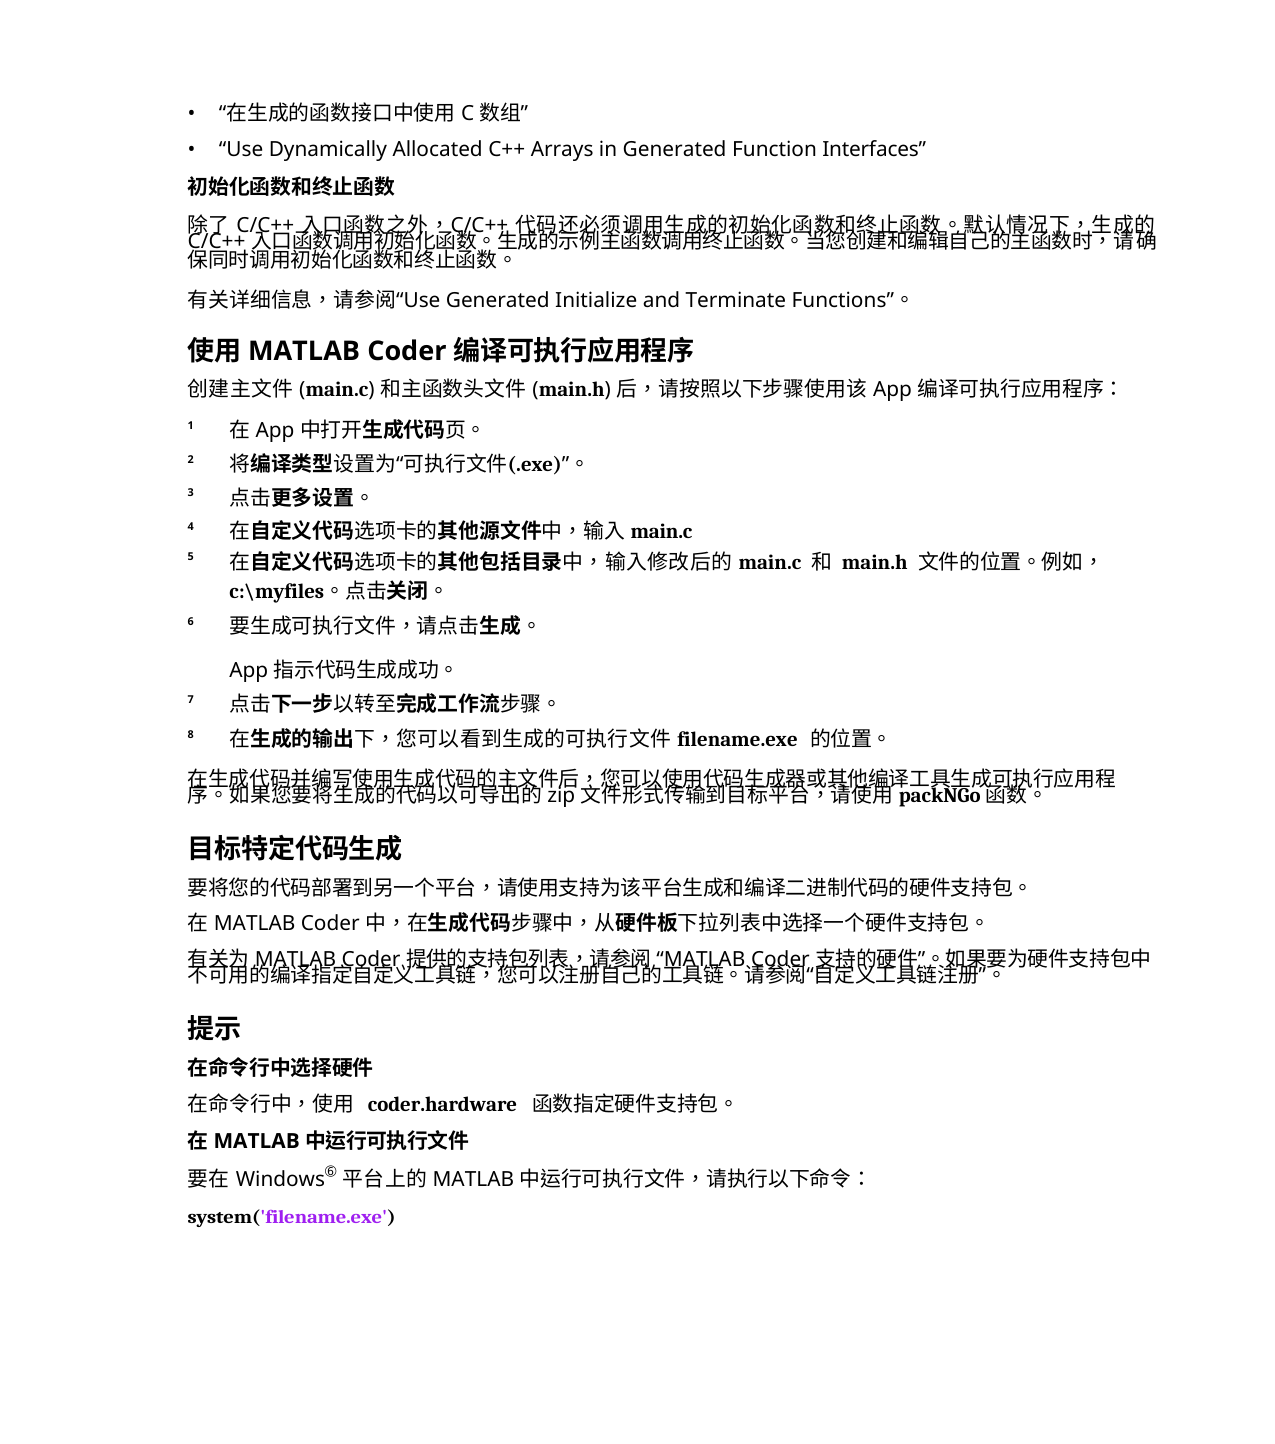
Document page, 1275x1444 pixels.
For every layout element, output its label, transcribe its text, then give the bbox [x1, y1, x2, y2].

subtitle 提示 [187, 1009, 1275, 1046]
subtitle 目标特定代码生成 [187, 830, 1275, 867]
text system('filename.exe') [187, 1206, 1275, 1228]
text c:\myfiles。点击关闭。 [229, 575, 1275, 604]
subtitle 使用 MATLAB Coder 编译可执行应用程序 [187, 331, 1275, 368]
text 有关详细信息，请参阅“Use Generated Initialize and Terminate Functions”。 [187, 285, 1275, 314]
text 除了 C/C++ 入口函数之外，C/C++ 代码还必须调用生成的初始化函数和终止函数。默认情况下，生成的 C/C++ 入口函数调用初始化函数。生成的示例主函数调用终止函数。当您创建和编辑自己的主函数时，请确保同时调用初始化函数和终止函数。 [187, 218, 1157, 274]
text 创建主文件 (main.c) 和主函数头文件 (main.h) 后，请按照以下步骤使用该 App 编译可执行应用程序： [187, 374, 1275, 403]
list “Use Dynamically Allocated C++ Arrays in Generated Function Interfaces” [187, 128, 1275, 164]
text 在生成代码并编写使用生成代码的主文件后，您可以使用代码生成器或其他编译工具生成可执行应用程序。如果您要将生成的代码以可导出的 zip 文件形式传输到目标平台，请使用 packNGo 函数。 [187, 772, 1125, 809]
list 在生成的输出下，您可以看到生成的可执行文件 filename.exe 的位置。 [187, 718, 1275, 754]
list 在自定义代码选项卡的其他包括目录中，输入修改后的 main.c 和 main.h 文件的位置。例如， [187, 546, 1275, 575]
list 在 App 中打开生成代码页。 [187, 409, 1275, 445]
text 要将您的代码部署到另一个平台，请使用支持为该平台生成和编译二进制代码的硬件支持包。在 MATLAB Coder 中，在生成代码步骤中，从硬件板下拉列表中选择一个硬件支持包。 [187, 873, 1042, 936]
text App 指示代码生成成功。 [229, 648, 1275, 684]
list 在自定义代码选项卡的其他源文件中，输入 main.c [187, 512, 1275, 546]
list 点击更多设置。 [187, 478, 1275, 512]
list 将编译类型设置为“可执行文件(.exe)”。 [187, 445, 1275, 478]
text 在命令行中，使用 coder.hardware 函数指定硬件支持包。 [187, 1089, 1275, 1118]
list “在生成的函数接口中使用 C 数组” [187, 92, 1275, 128]
subtitle 初始化函数和终止函数 [187, 172, 1275, 201]
text 有关为 MATLAB Coder 提供的支持包列表，请参阅 “MATLAB Coder 支持的硬件”。如果要为硬件支持包中不可用的编译指定自定义工具链，您可以注册自己的工具链。请参阅“自定义工具链注册”。 [187, 951, 1160, 988]
subtitle 在 MATLAB 中运行可执行文件 [187, 1126, 1275, 1154]
text 要在 Windows➅ 平台上的 MATLAB 中运行可执行文件，请执行以下命令： [187, 1162, 1275, 1193]
list 点击下一步以转至完成工作流步骤。 [187, 684, 1275, 718]
list 要生成可执行文件，请点击生成。 [187, 604, 1275, 641]
subtitle 在命令行中选择硬件 [187, 1053, 1275, 1081]
